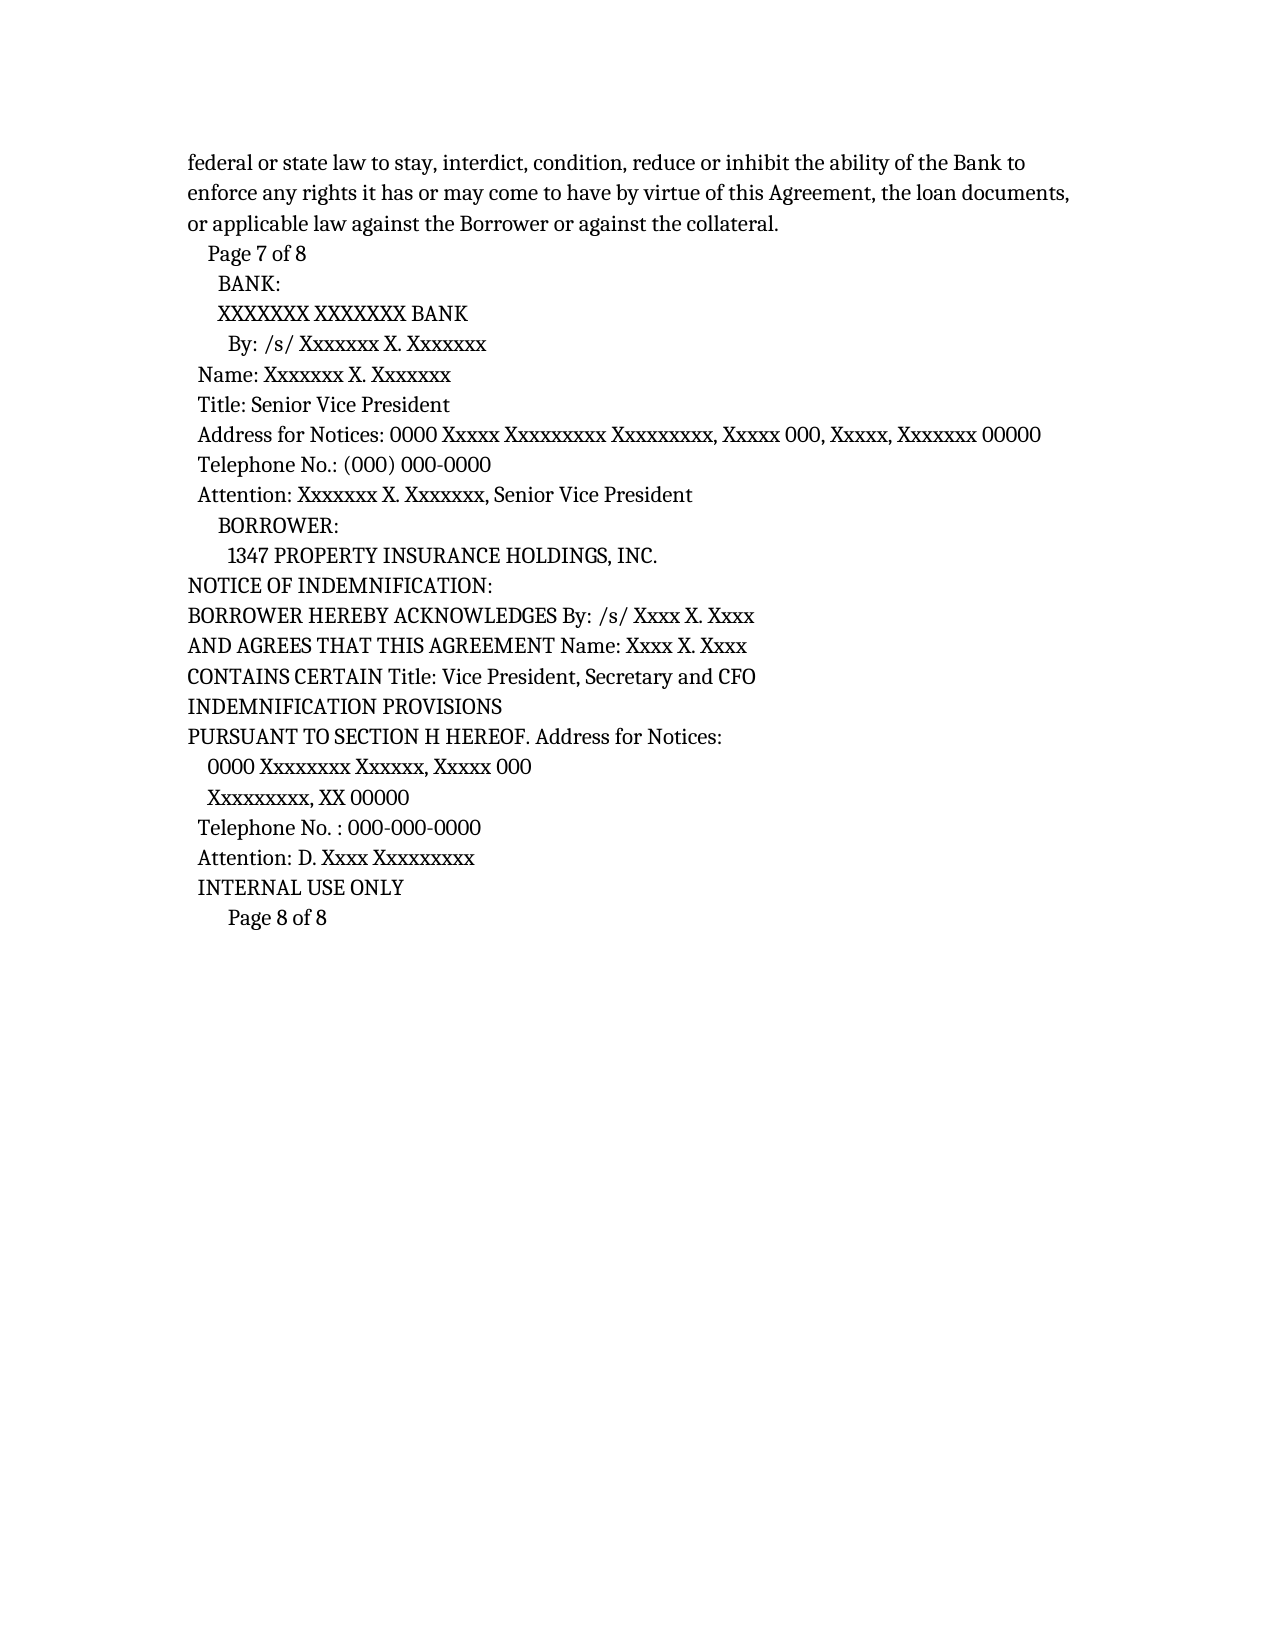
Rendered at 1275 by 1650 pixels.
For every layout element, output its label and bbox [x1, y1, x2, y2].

text [187, 150, 1087, 932]
